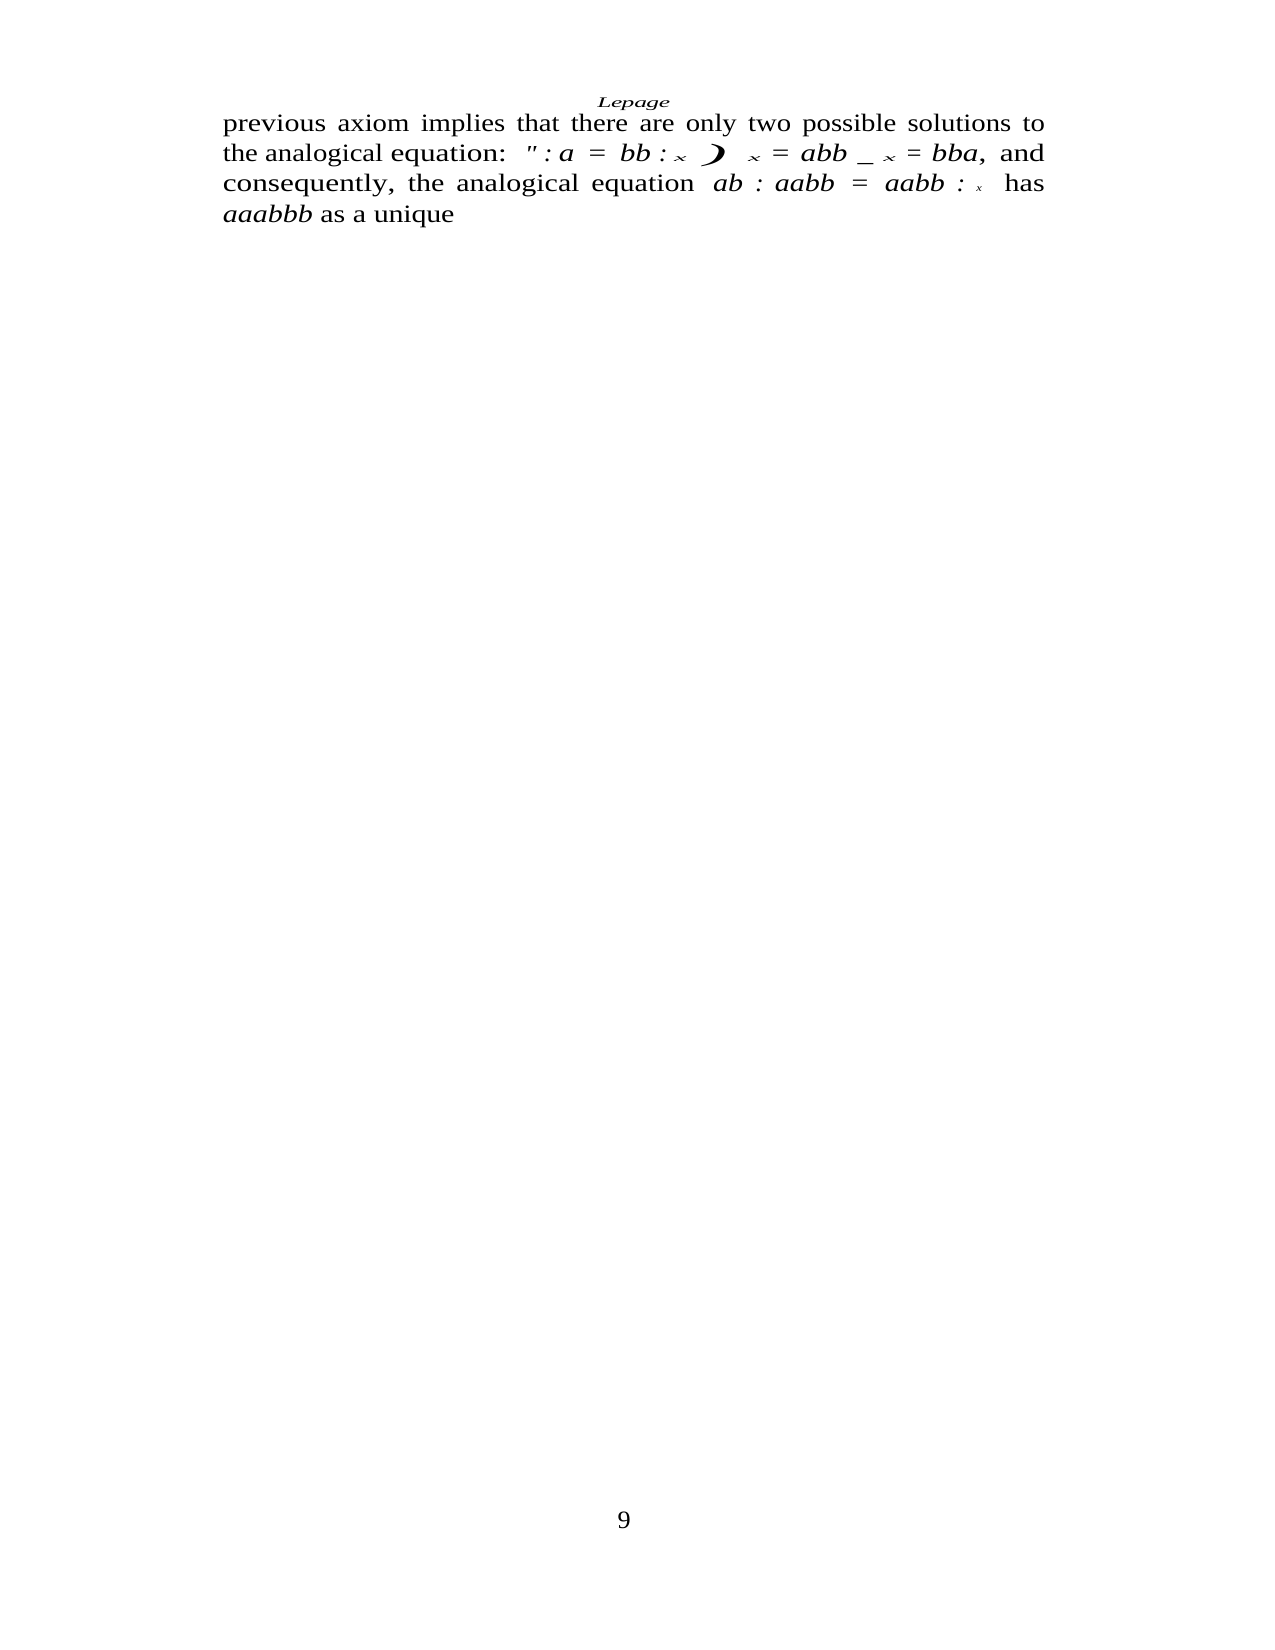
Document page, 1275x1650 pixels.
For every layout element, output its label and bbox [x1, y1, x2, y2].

text [223, 108, 1045, 227]
